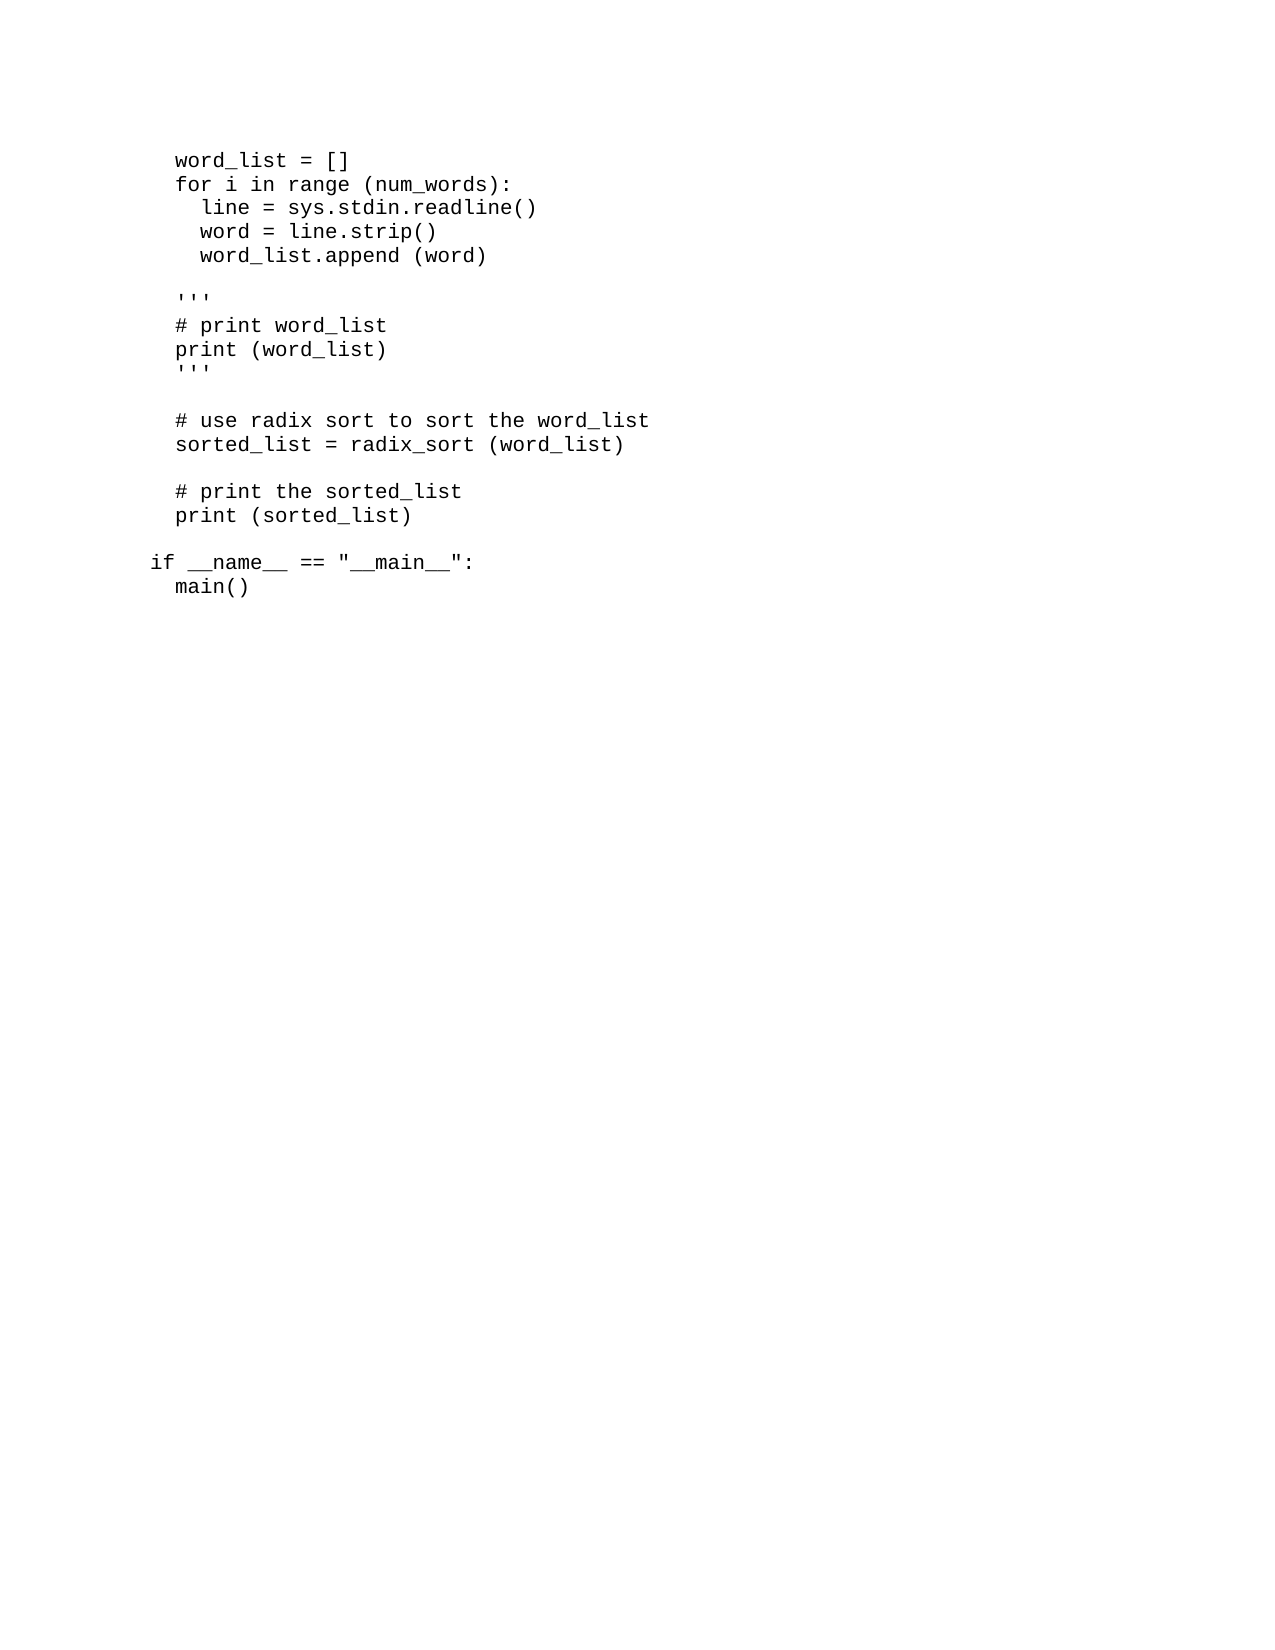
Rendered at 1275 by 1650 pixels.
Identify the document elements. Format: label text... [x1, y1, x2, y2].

text word = line.strip() [150, 221, 1125, 244]
text print (word_list) [150, 339, 1125, 363]
text line = sys.stdin.readline() [150, 197, 1125, 221]
text # print the sorted_list [150, 481, 1125, 505]
text word_list.append (word) [150, 244, 1125, 268]
text main() [150, 576, 1125, 599]
text print (sorted_list) [150, 505, 1125, 528]
text if __name__ == "__main__": [150, 552, 1125, 576]
text ''' [150, 363, 1125, 386]
text # use radix sort to sort the word_list [150, 410, 1125, 434]
text word_list = [] [150, 150, 1125, 174]
text sorted_list = radix_sort (word_list) [150, 434, 1125, 457]
text ''' [150, 292, 1125, 316]
text for i in range (num_words): [150, 174, 1125, 197]
text # print word_list [150, 316, 1125, 339]
